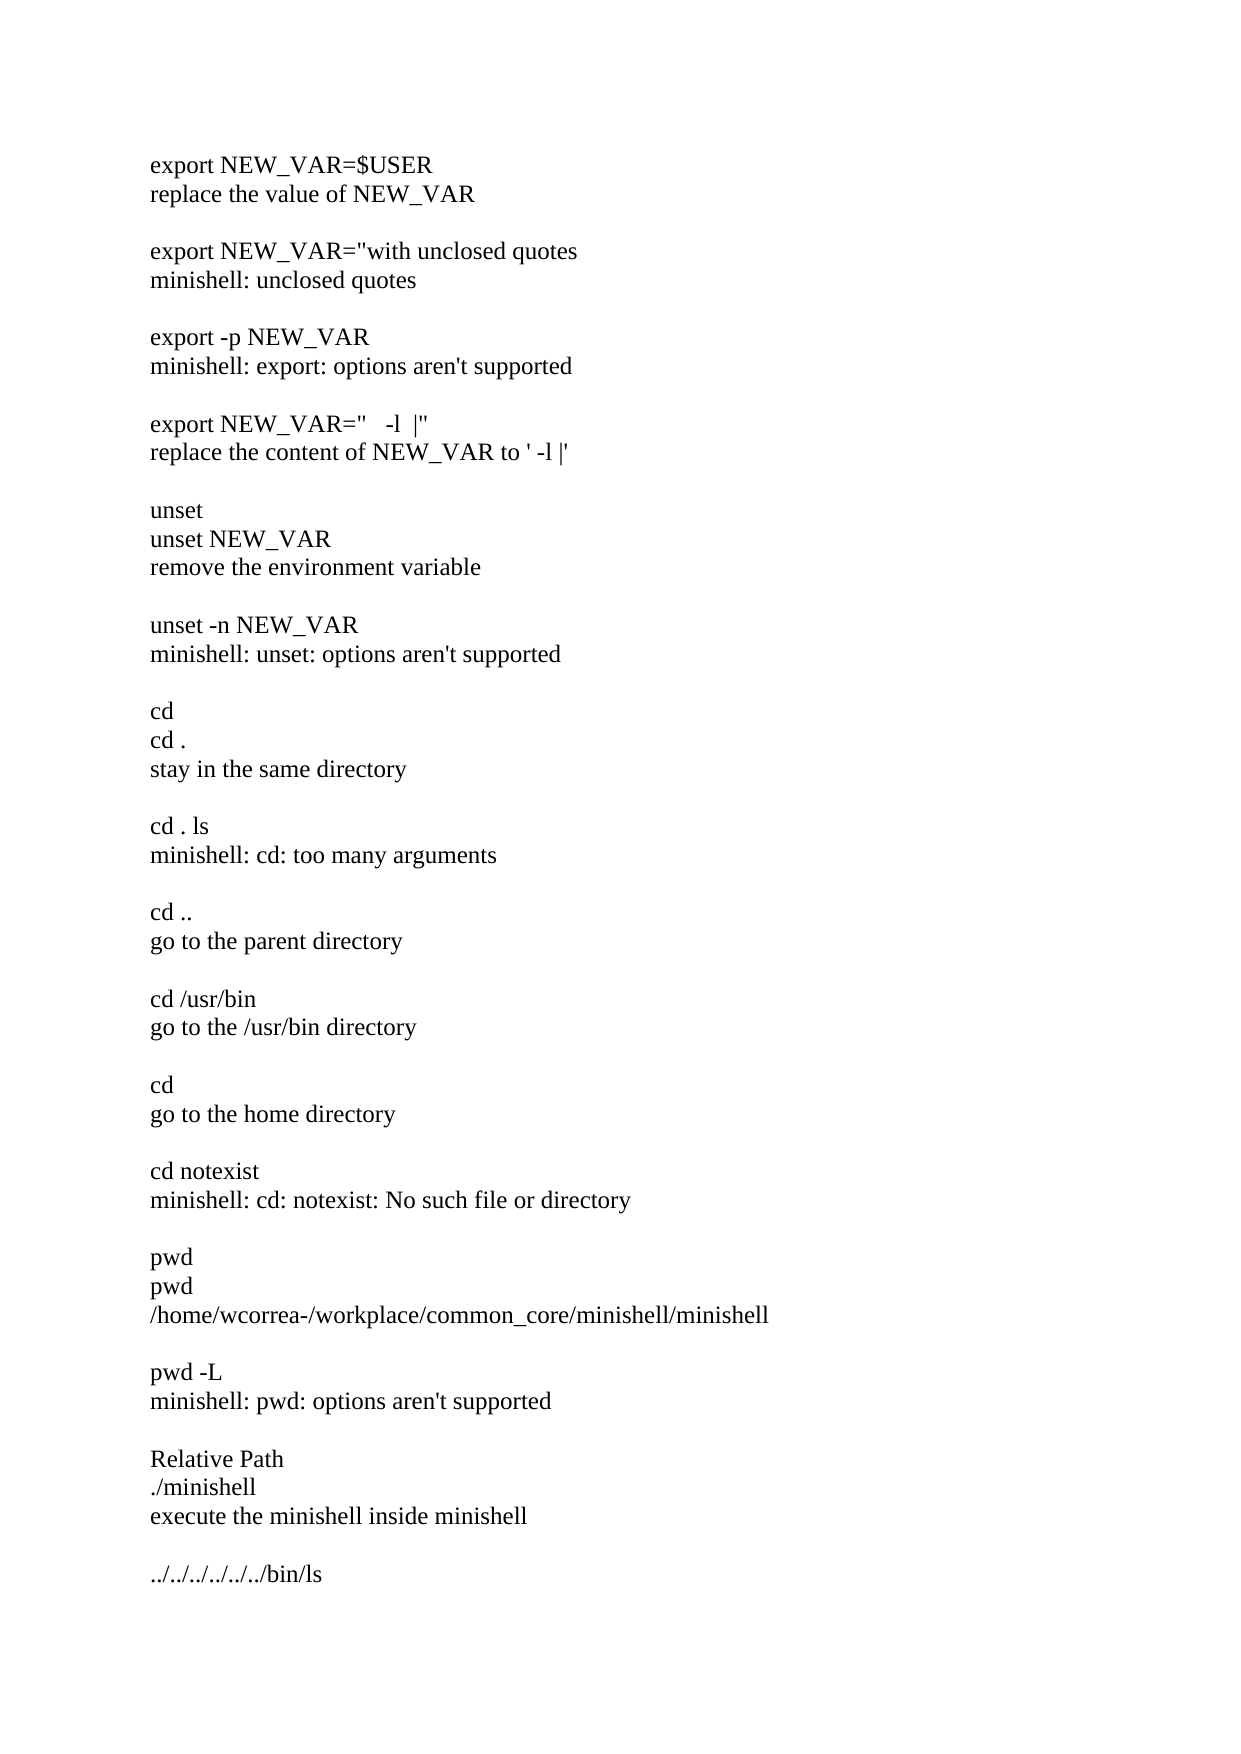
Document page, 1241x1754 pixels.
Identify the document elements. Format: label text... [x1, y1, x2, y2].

text go to the home directory [150, 1099, 1090, 1127]
text minishell: export: options aren't supported [150, 351, 1090, 380]
text replace the value of NEW_VAR [150, 179, 1090, 207]
text cd . [150, 725, 1090, 754]
text cd /usr/bin [150, 984, 1090, 1012]
text go to the parent directory [150, 926, 1090, 955]
text export NEW_VAR="with unclosed quotes [150, 236, 1090, 265]
text pwd [150, 1271, 1090, 1300]
text minishell: unclosed quotes [150, 265, 1090, 294]
text minishell: cd: notexist: No such file or directory [150, 1185, 1090, 1214]
text go to the /usr/bin directory [150, 1012, 1090, 1041]
text cd . ls [150, 811, 1090, 840]
text unset [150, 495, 1090, 524]
text ./minishell [150, 1472, 1090, 1501]
text stay in the same directory [150, 754, 1090, 782]
text minishell: cd: too many arguments [150, 840, 1090, 869]
text minishell: pwd: options aren't supported [150, 1386, 1090, 1415]
text /home/wcorrea-/workplace/common_core/minishell/minishell [150, 1300, 1090, 1329]
text cd [150, 696, 1090, 725]
text pwd [150, 1242, 1090, 1271]
text export NEW_VAR=" -l |" [150, 409, 1090, 437]
text cd notexist [150, 1156, 1090, 1185]
text minishell: unset: options aren't supported [150, 639, 1090, 667]
text unset -n NEW_VAR [150, 610, 1090, 639]
text Relative Path [150, 1444, 1090, 1472]
text remove the environment variable [150, 552, 1090, 581]
text cd [150, 1070, 1090, 1099]
text unset NEW_VAR [150, 524, 1090, 552]
text ../../../../../../bin/ls [150, 1559, 1090, 1587]
text export NEW_VAR=$USER [150, 150, 1090, 179]
text cd .. [150, 897, 1090, 926]
text export -p NEW_VAR [150, 322, 1090, 351]
text pwd -L [150, 1357, 1090, 1386]
text replace the content of NEW_VAR to ' -l |' [150, 437, 1090, 466]
text execute the minishell inside minishell [150, 1501, 1090, 1530]
